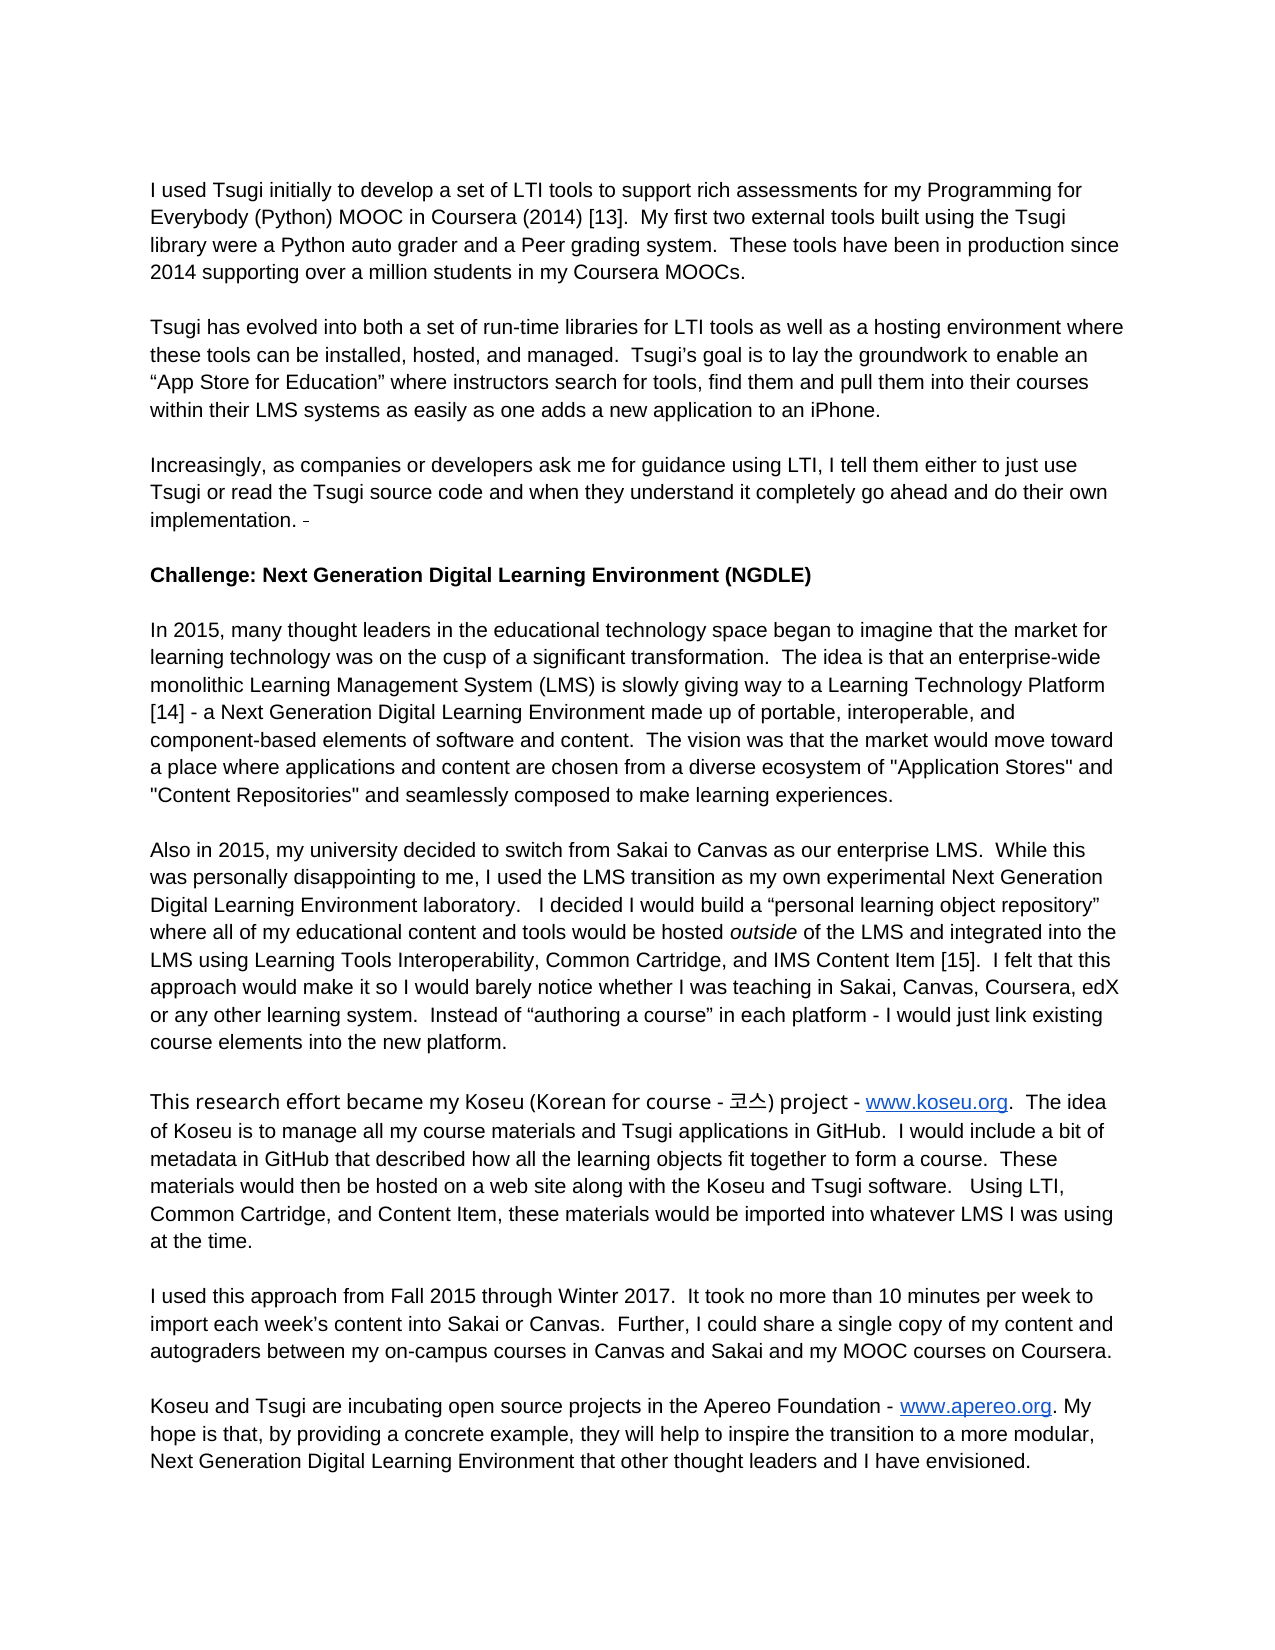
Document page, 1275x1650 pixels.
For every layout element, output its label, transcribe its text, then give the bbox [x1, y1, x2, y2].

text Tsugi has evolved into both a set of run-time libraries for LTI tools as well as a hosting environment where these tools can be installed, hosted, and managed. Tsugi’s goal is to lay the groundwork to enable an “App Store for Education” where instructors search for tools, find them and pull them into their courses within their LMS systems as easily as one adds a new application to an iPhone. [150, 315, 1125, 421]
text This research effort became my Koseu (Korean for course - 코스) project - www.koseu.org. The idea of Koseu is to manage all my course materials and Tsugi applications in GitHub. I would include a bit of metadata in GitHub that described how all the learning objects fit together to form a course. These materials would then be hosted on a web site along with the Koseu and Tsugi software. Using LTI, Common Cartridge, and Content Item, these materials would be imported into whatever LMS I was using at the time. [150, 1085, 1125, 1253]
text Challenge: Next Generation Digital Learning Environment (NGDLE) [150, 562, 1125, 586]
text Increasingly, as companies or developers ask me for guidance using LTI, I tell them either to just use Tsugi or read the Tsugi source code and when they understand it completely go ahead and do their own implementation. [150, 452, 1125, 531]
text In 2015, many thought leaders in the educational technology space began to imagine that the market for learning technology was on the cusp of a significant transformation. The idea is that an enterprise-wide monolithic Learning Management System (LMS) is slowly giving way to a Learning Technology Platform [14] - a Next Generation Digital Learning Environment made up of portable, interoperable, and component-based elements of software and content. The vision was that the market would move toward a place where applications and content are chosen from a diverse ecosystem of "Application Stores" and "Content Repositories" and seamlessly composed to make learning experiences. [150, 617, 1125, 806]
text I used this approach from Fall 2015 through Winter 2017. It took no more than 10 minutes per week to import each week’s content into Sakai or Canvas. Further, I could share a single copy of my content and autograders between my on-campus courses in Canvas and Sakai and my MOOC courses on Coursera. [150, 1284, 1125, 1363]
text Koseu and Tsugi are incubating open source projects in the Apereo Foundation - www.apereo.org. My hope is that, by providing a concrete example, they will help to inspire the transition to a more modular, Next Generation Digital Learning Environment that other thought leaders and I have envisioned. [150, 1394, 1125, 1473]
text I used Tsugi initially to develop a set of LTI tools to support rich assessments for my Programming for Everybody (Python) MOOC in Coursera (2014) [13]. My first two external tools built using the Tsugi library were a Python auto grader and a Peer grading system. These tools have been in production since 2014 supporting over a million students in my Coursera MOOCs. [150, 177, 1125, 284]
text Also in 2015, my university decided to switch from Sakai to Canvas as our enterprise LMS. While this was personally disappointing to me, I used the LMS transition as my own experimental Next Generation Digital Learning Environment laboratory. I decided I would build a “personal learning object repository” where all of my educational content and tools would be hosted outside of the LMS and integrated into the LMS using Learning Tools Interoperability, Common Cartridge, and IMS Content Item [15]. I felt that this approach would make it so I would barely notice whether I was teaching in Sakai, Canvas, Coursera, edX or any other learning system. Instead of “authoring a course” in each platform - I would just link existing course elements into the new platform. [150, 837, 1125, 1054]
